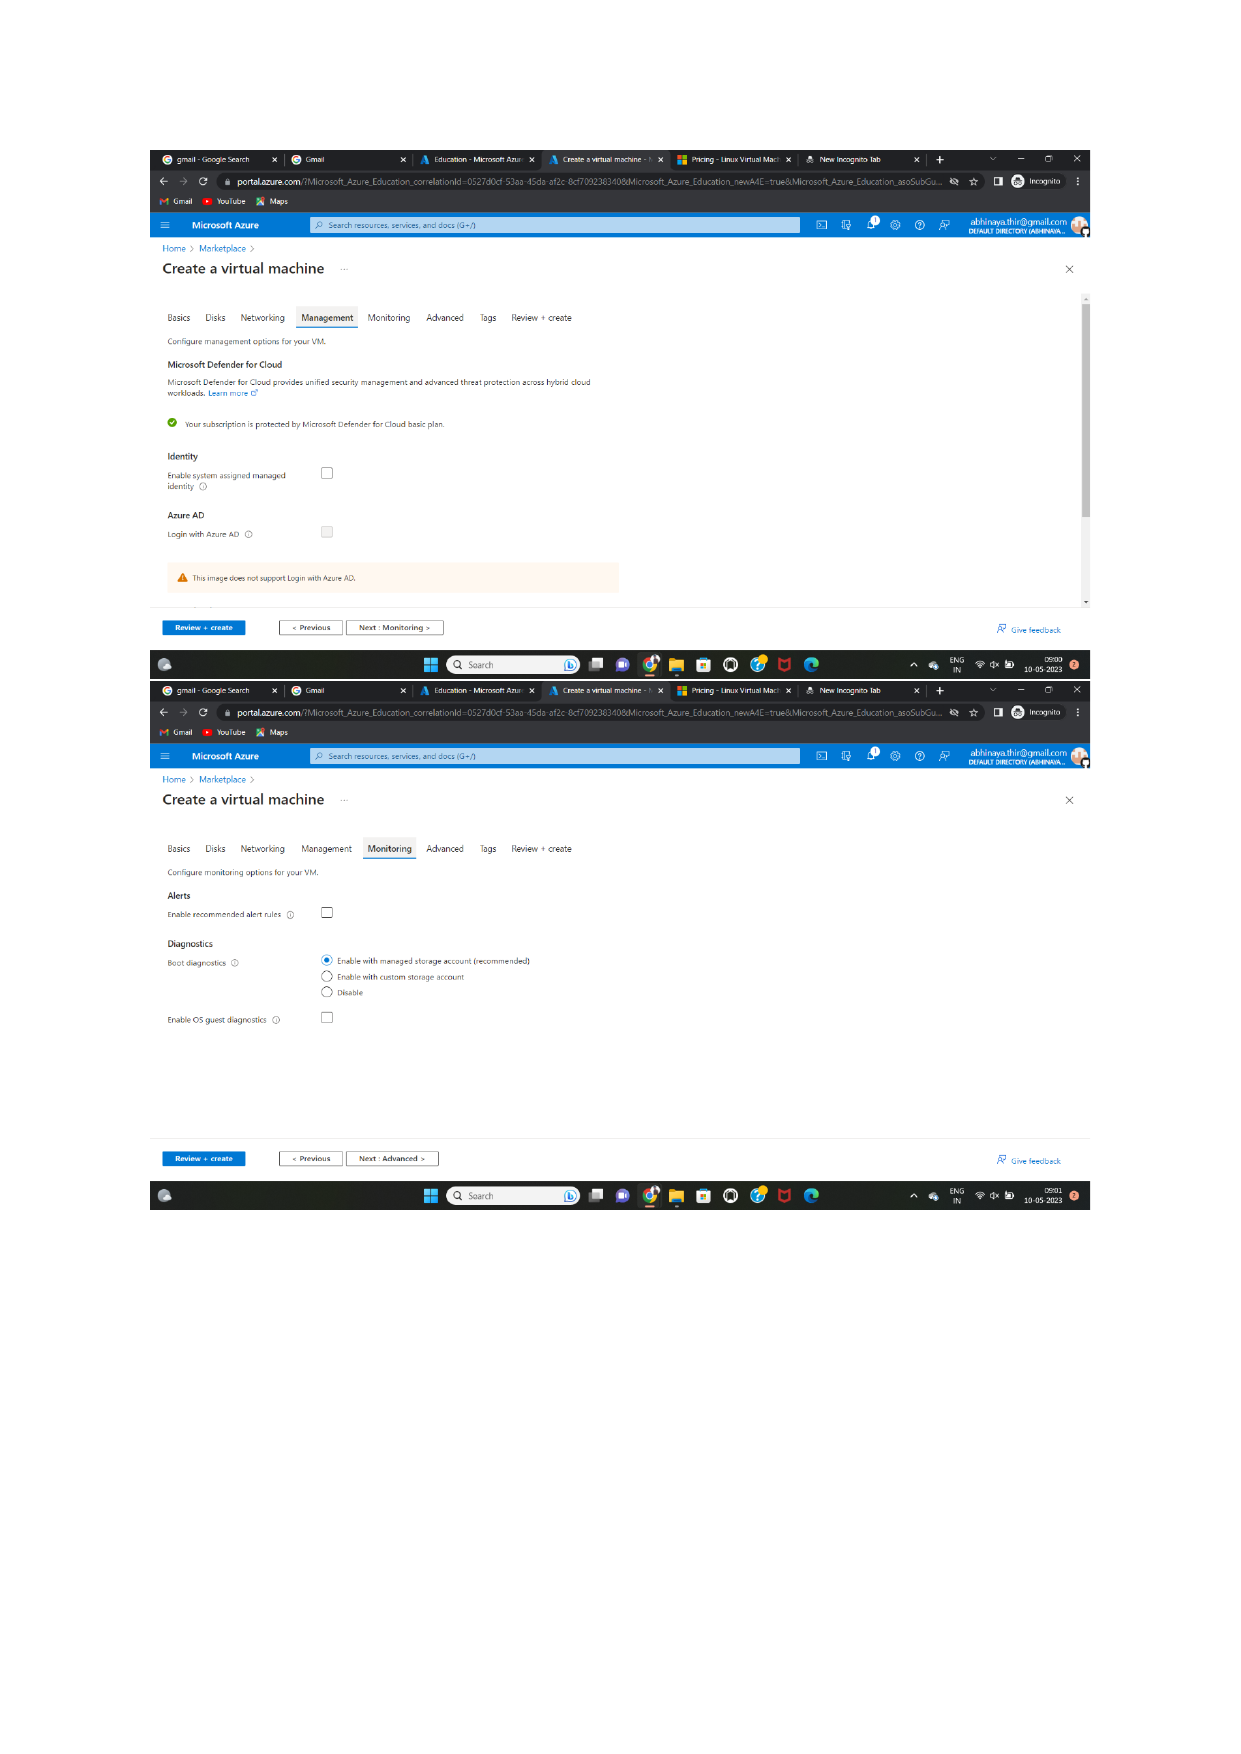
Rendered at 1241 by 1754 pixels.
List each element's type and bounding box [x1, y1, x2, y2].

picture [150, 150, 1091, 679]
picture [150, 681, 1091, 1210]
